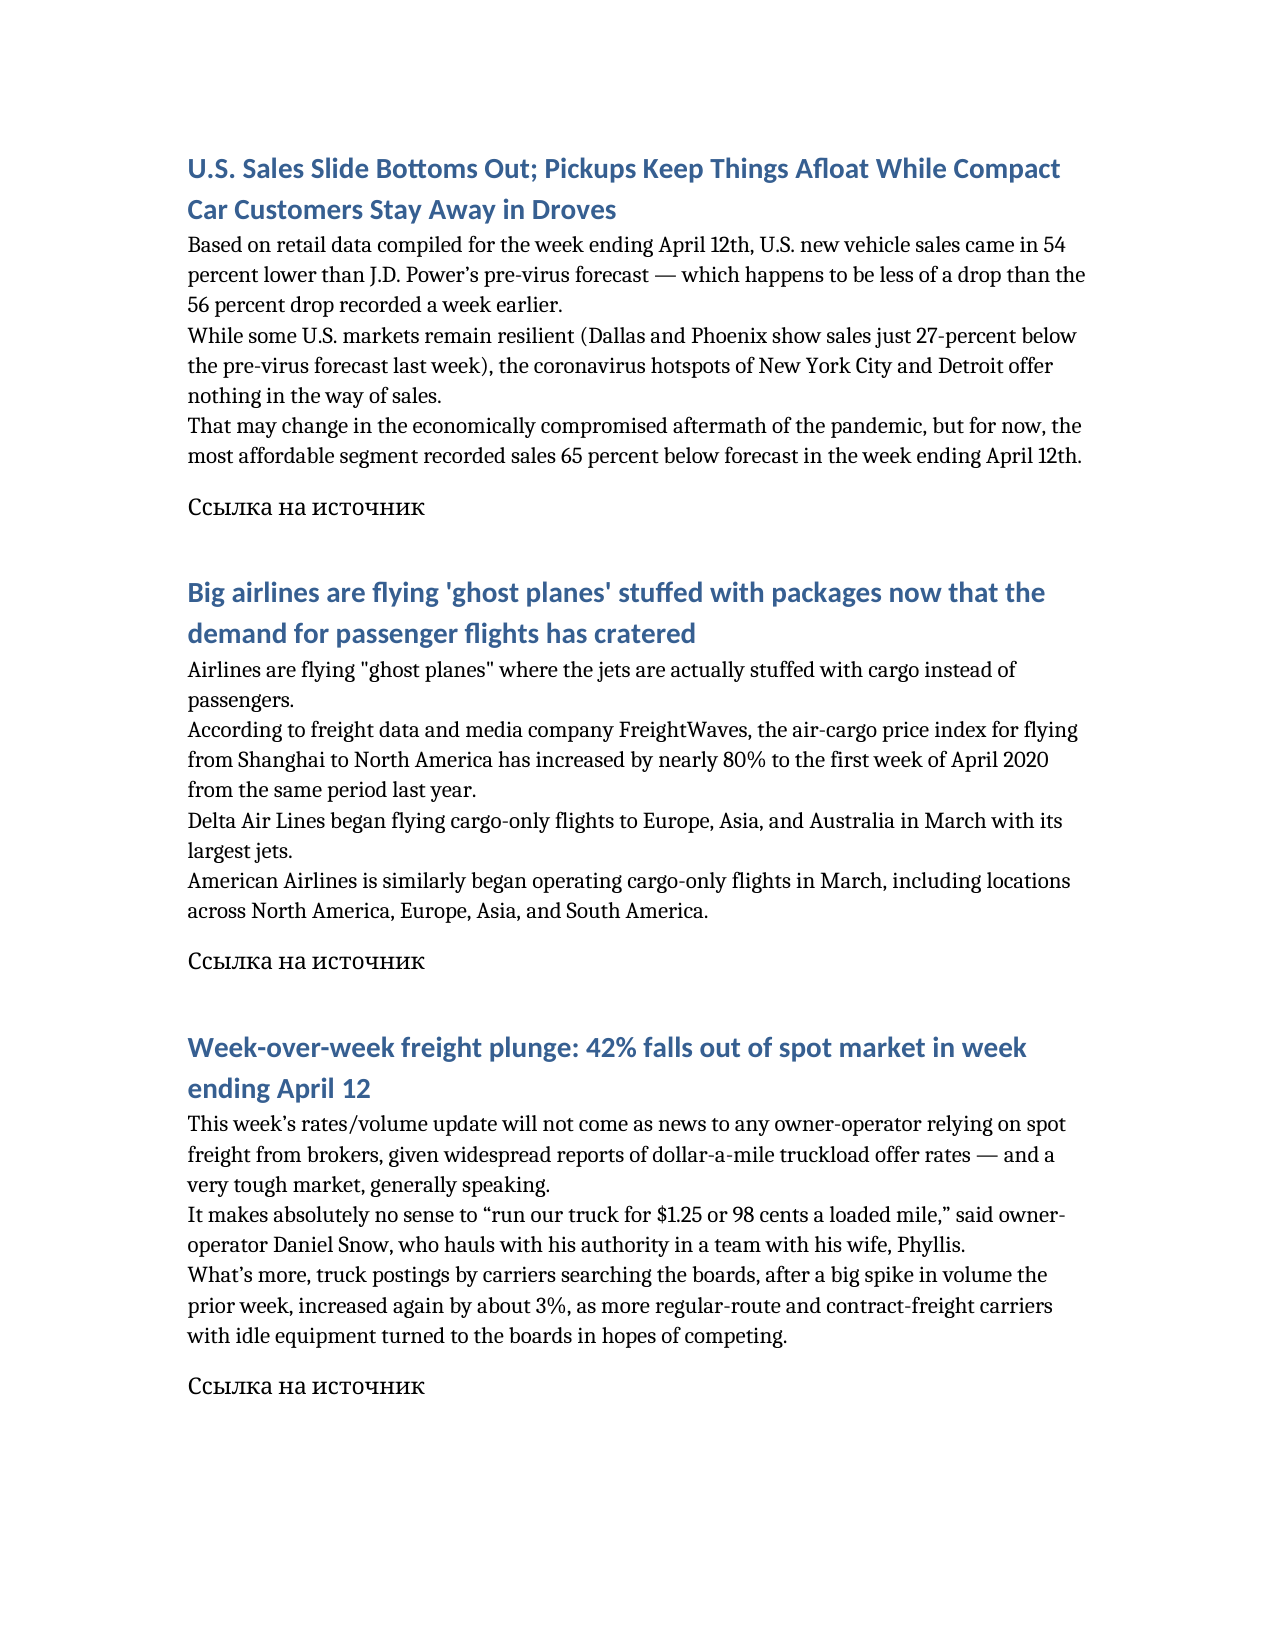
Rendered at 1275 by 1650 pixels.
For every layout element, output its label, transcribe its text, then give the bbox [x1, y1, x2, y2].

text Ссылка на источник [187, 949, 1087, 976]
text This week’s rates/volume update will not come as news to any owner-operator relying on spot freight from brokers, given widespread reports of dollar-a-mile truckload offer rates — and a very tough market, generally speaking. It makes absolutely no sense to “run our truck for $1.25 or 98 cents a loaded mile,” said owner-operator Daniel Snow, who hauls with his authority in a team with his wife, Phyllis. What’s more, truck postings by carriers searching the boards, after a big spike in volume the prior week, increased again by about 3%, as more regular-route and contract-freight carriers with idle equipment turned to the boards in hopes of competing. [187, 1111, 1087, 1349]
subtitle Week-over-week freight plunge: 42% falls out of spot market in week ending April 12 [187, 1029, 1087, 1106]
text Ссылка на источник [187, 494, 1087, 521]
text Based on retail data compiled for the week ending April 12th, U.S. new vehicle sales came in 54 percent lower than J.D. Power’s pre-virus forecast — which happens to be less of a drop than the 56 percent drop recorded a week earlier. While some U.S. markets remain resilient (Dallas and Phoenix show sales just 27-percent below the pre-virus forecast last week), the coronavirus hotspots of New York City and Detroit offer nothing in the way of sales. That may change in the economically compromised aftermath of the pandemic, but for now, the most affordable segment recorded sales 65 percent below forecast in the week ending April 12th. [187, 232, 1087, 470]
subtitle U.S. Sales Slide Bottoms Out; Pickups Keep Things Afloat While Compact Car Customers Stay Away in Droves [187, 150, 1087, 227]
text Airlines are flying "ghost planes" where the jets are actually stuffed with cargo instead of passengers. According to freight data and media company FreightWaves, the air-cargo price index for flying from Shanghai to North America has increased by nearly 80% to the first week of April 2020 from the same period last year. Delta Air Lines began flying cargo-only flights to Europe, Asia, and Australia in March with its largest jets. American Airlines is similarly began operating cargo-only flights in March, including locations across North America, Europe, Asia, and South America. [187, 656, 1087, 924]
subtitle Big airlines are flying 'ghost planes' stuffed with packages now that the demand for passenger flights has cratered [187, 574, 1087, 651]
text Ссылка на источник [187, 1374, 1087, 1400]
